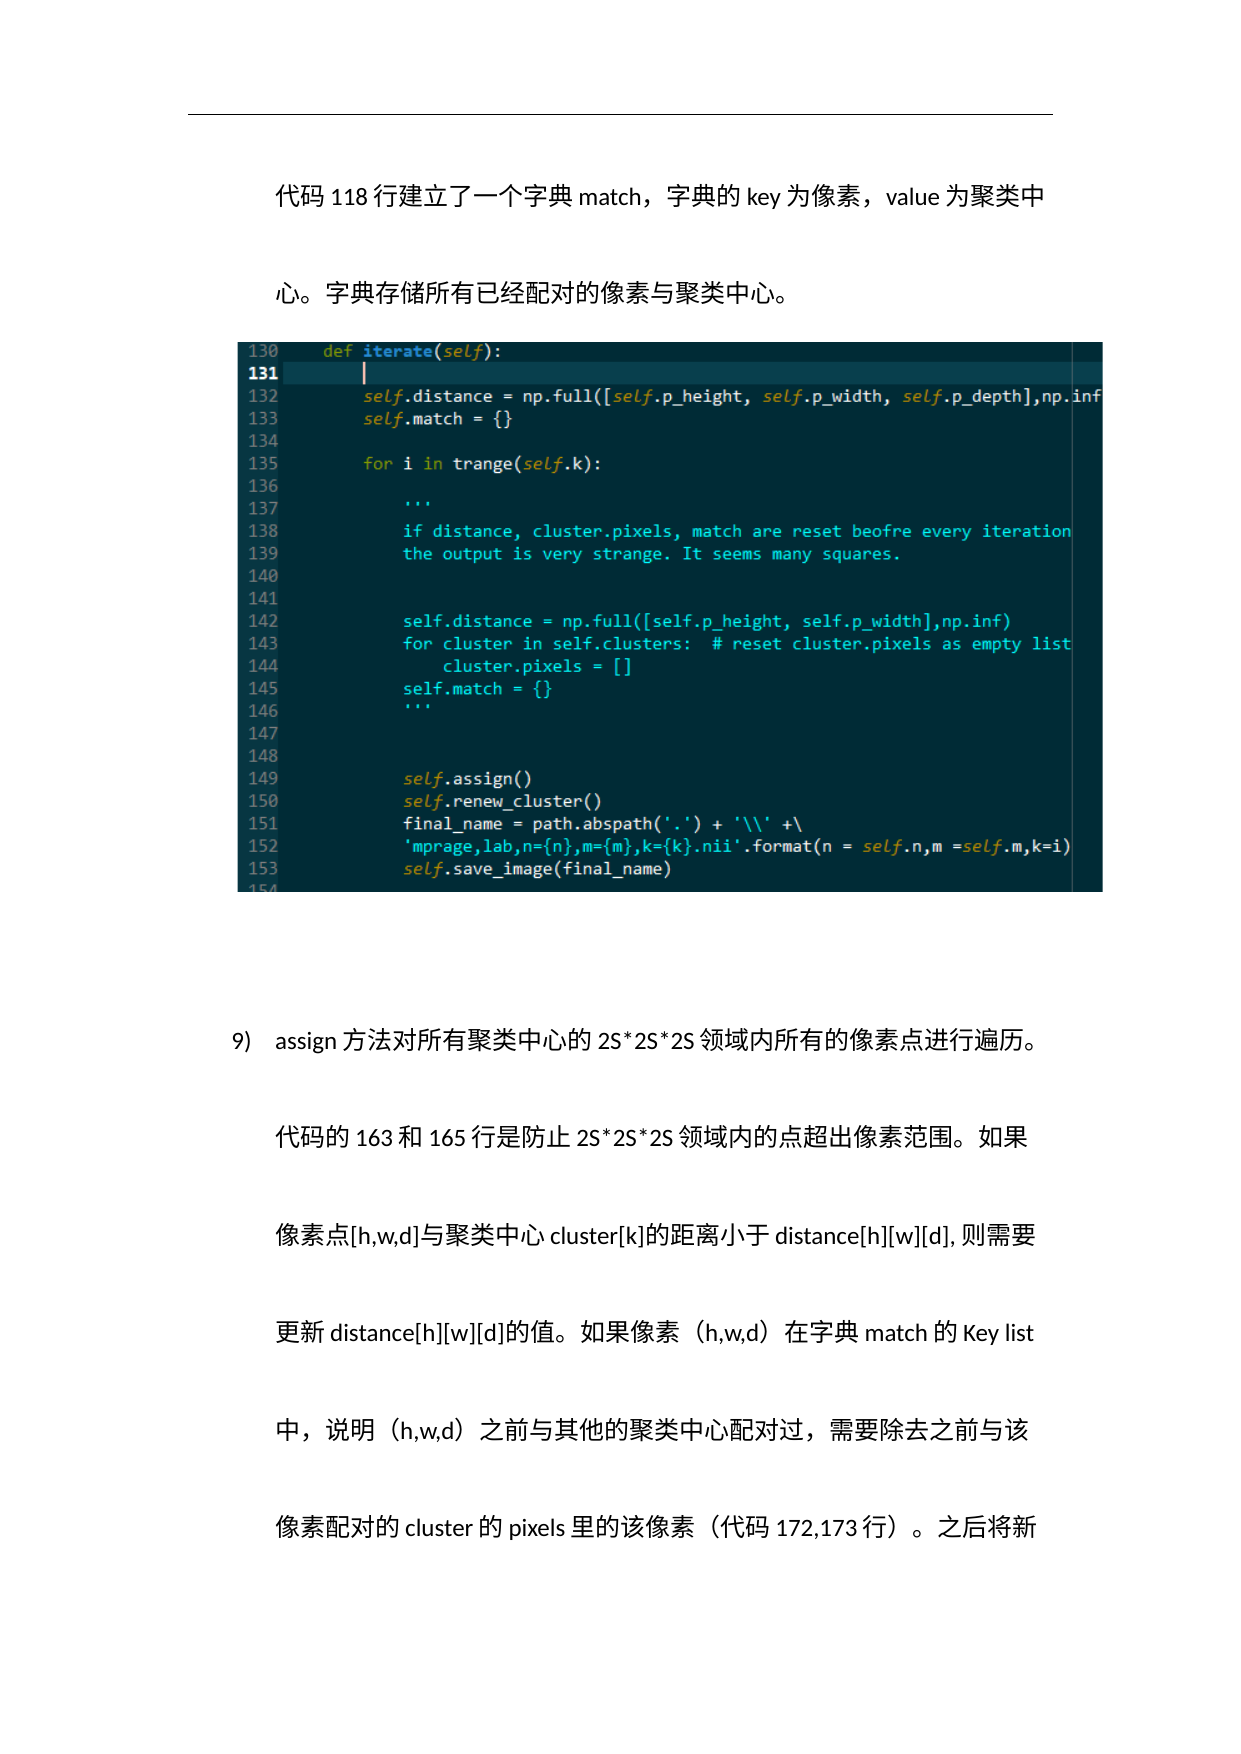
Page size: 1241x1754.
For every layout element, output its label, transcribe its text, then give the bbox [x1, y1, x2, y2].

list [231, 1006, 1053, 1558]
list 代码118行建立了一个字典match，字典的key为像素，value为聚类中心。字典存储所有已经配对的像素与聚类中心。 [275, 162, 1053, 324]
